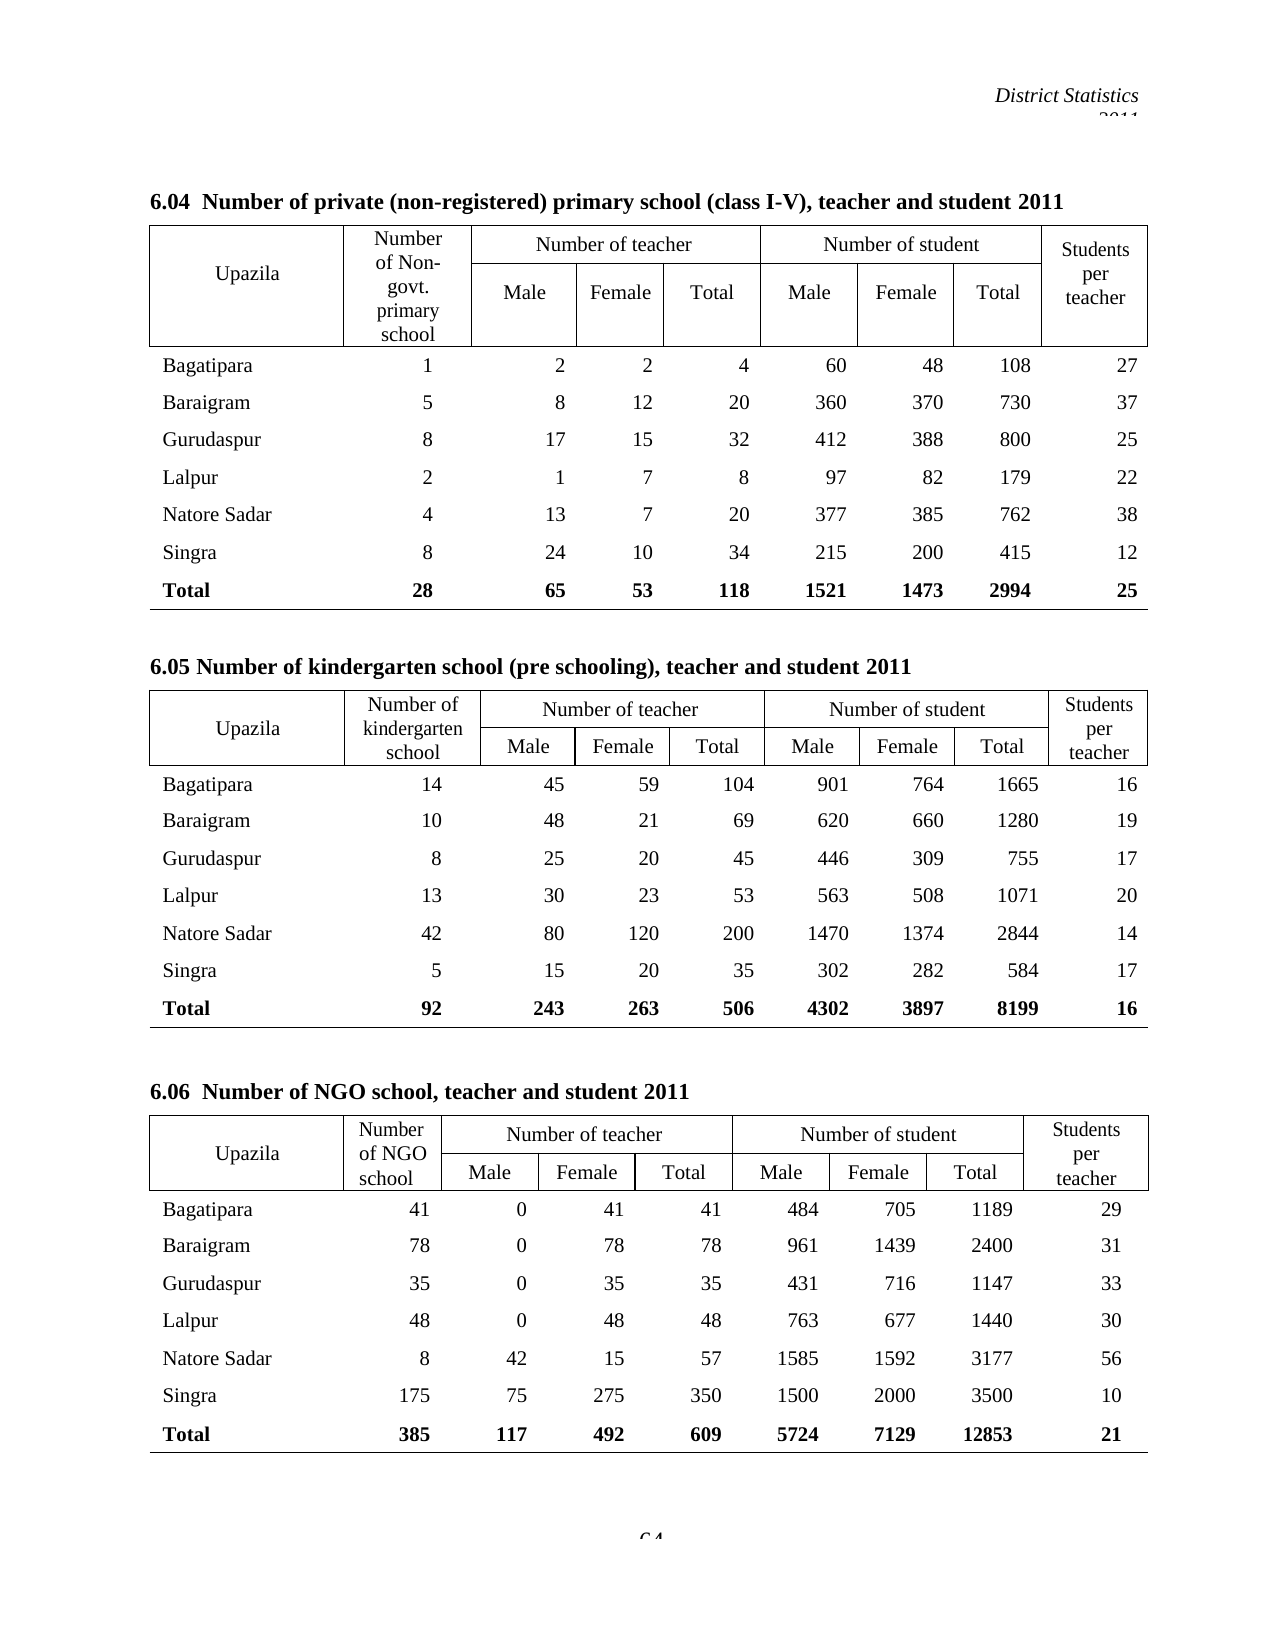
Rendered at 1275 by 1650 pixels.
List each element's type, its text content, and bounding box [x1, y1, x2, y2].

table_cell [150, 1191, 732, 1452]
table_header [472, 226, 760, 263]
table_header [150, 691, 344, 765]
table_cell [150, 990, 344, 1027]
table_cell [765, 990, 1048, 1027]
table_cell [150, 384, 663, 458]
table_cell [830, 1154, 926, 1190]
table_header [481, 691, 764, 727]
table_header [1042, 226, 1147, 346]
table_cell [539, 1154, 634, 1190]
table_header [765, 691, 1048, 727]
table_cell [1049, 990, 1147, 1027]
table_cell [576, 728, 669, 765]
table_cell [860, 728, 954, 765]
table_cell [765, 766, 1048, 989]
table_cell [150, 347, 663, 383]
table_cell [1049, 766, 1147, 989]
list Number of NGO school, teacher and student 2011 [150, 1078, 1179, 1104]
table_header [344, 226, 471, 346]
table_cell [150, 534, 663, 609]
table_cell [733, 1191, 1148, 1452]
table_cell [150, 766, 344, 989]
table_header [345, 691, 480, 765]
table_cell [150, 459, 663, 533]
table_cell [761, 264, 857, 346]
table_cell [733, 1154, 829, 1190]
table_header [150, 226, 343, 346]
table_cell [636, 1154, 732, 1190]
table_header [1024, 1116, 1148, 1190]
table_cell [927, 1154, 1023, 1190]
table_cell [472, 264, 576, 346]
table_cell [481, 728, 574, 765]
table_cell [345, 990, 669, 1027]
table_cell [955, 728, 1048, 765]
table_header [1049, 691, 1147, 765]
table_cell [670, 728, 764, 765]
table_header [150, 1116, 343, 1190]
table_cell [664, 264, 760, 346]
list Number of private (non-registered) primary school (class I-V), teacher and student 2011 [150, 188, 1179, 215]
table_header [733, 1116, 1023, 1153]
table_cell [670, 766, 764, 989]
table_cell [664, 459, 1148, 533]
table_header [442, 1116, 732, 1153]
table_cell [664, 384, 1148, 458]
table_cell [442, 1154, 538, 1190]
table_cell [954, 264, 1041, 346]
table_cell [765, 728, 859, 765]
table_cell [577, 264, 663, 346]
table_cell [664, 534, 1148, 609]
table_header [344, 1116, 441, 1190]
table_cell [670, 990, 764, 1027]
list Number of kindergarten school (pre schooling), teacher and student 2011 [150, 653, 1179, 679]
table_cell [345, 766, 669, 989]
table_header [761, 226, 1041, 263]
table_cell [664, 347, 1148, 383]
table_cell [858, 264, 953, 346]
